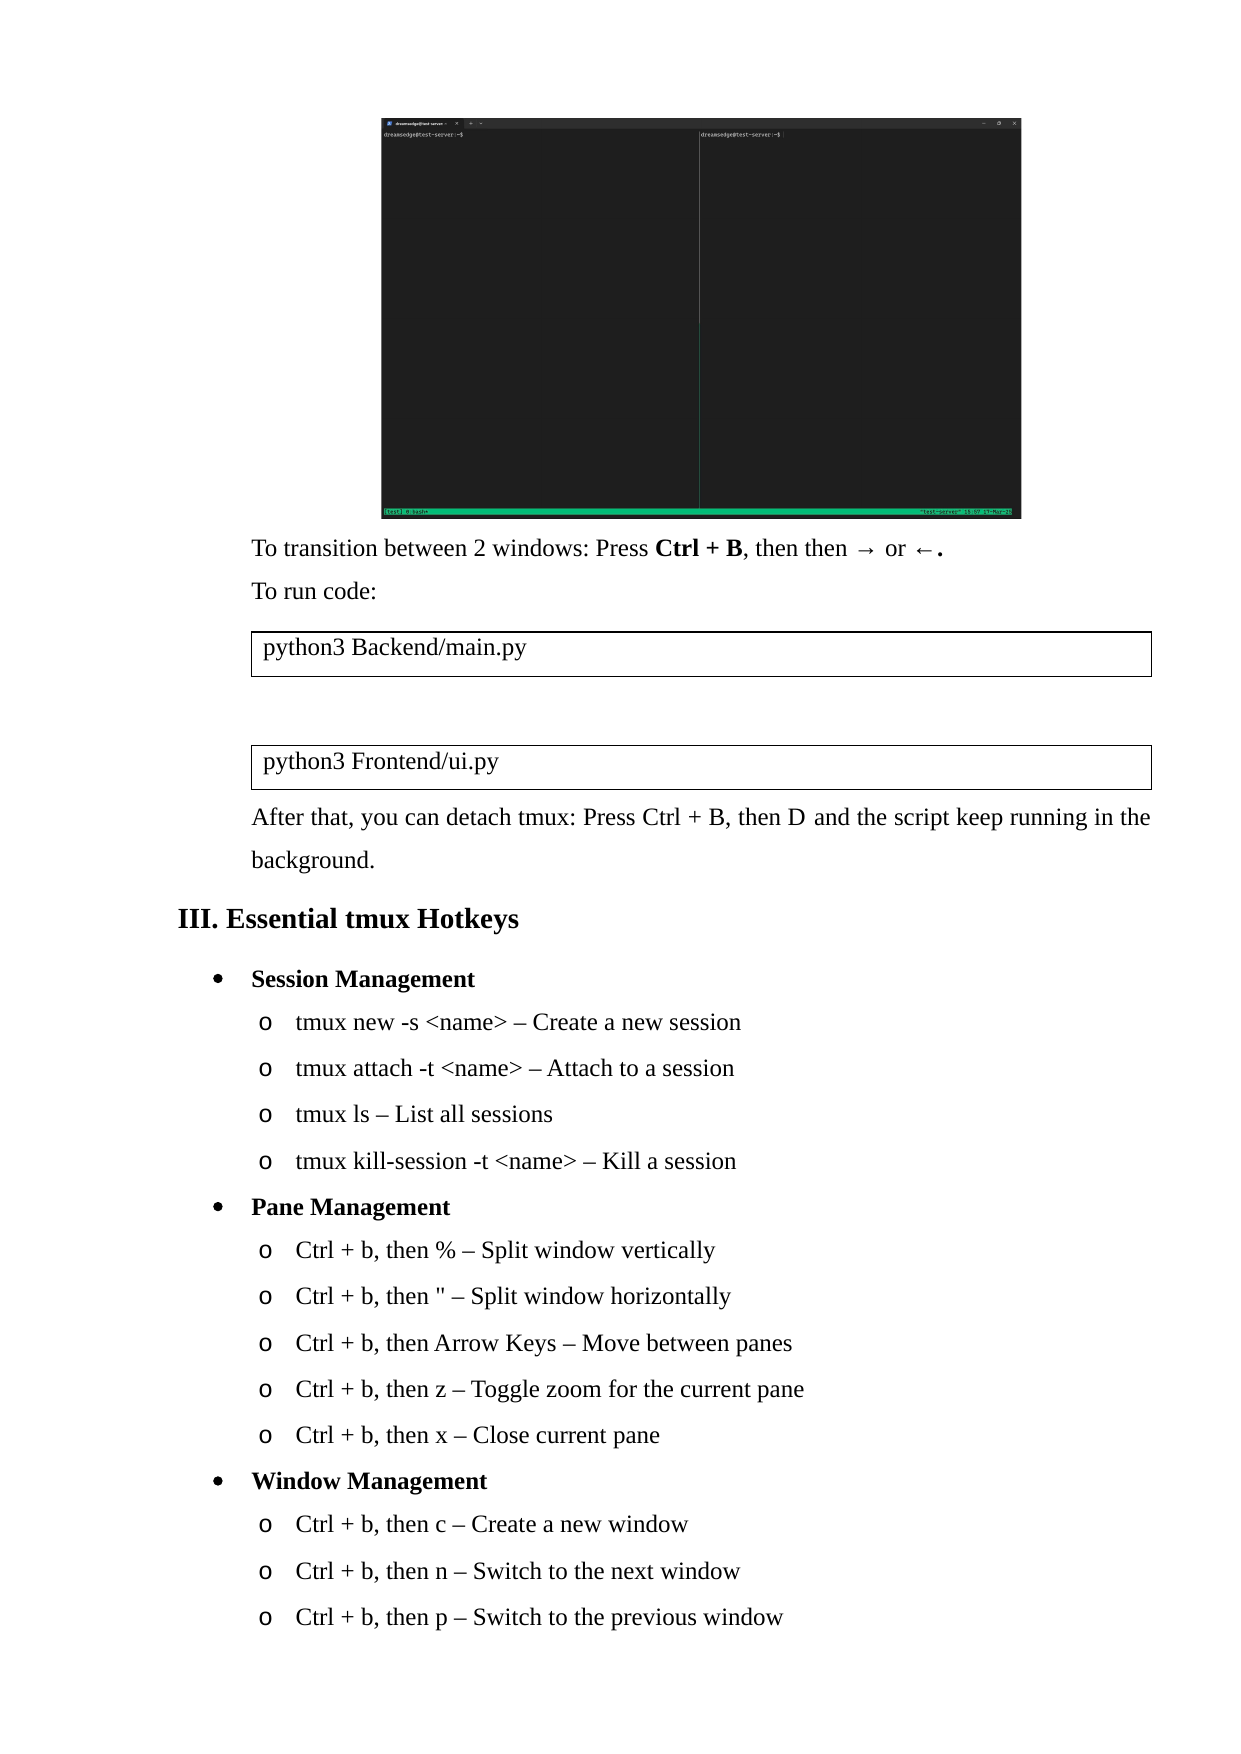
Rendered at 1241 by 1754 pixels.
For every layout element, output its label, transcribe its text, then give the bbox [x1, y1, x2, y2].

list Ctrl + b, then p – Switch to the previous window [258, 1602, 1152, 1633]
table_header python3 Backend/main.py [252, 633, 1151, 676]
list tmux ls – List all sessions [258, 1099, 1152, 1130]
list To run code: [251, 576, 1152, 604]
list To transition between 2 windows: Press Ctrl + B, then then or . [251, 533, 1152, 561]
list Ctrl + b, then c – Create a new window [258, 1509, 1152, 1540]
list tmux kill-session -t <name> – Kill a session [258, 1146, 1152, 1177]
list Ctrl + b, then x – Close current pane [258, 1420, 1152, 1451]
list After that, you can detach tmux: Press Ctrl + B, then D and the script keep running in the background. [251, 802, 1152, 874]
list Ctrl + b, then Arrow Keys – Move between panes [258, 1328, 1152, 1358]
list Ctrl + b, then n – Switch to the next window [258, 1556, 1152, 1587]
list Session Management [213, 964, 1152, 993]
list Pane Management [213, 1192, 1152, 1221]
list Ctrl + b, then z – Toggle zoom for the current pane [258, 1374, 1152, 1405]
list Ctrl + b, then % – Split window vertically [258, 1235, 1152, 1266]
text III. Essential tmux Hotkeys [177, 901, 1152, 934]
list tmux attach -t <name> – Attach to a session [258, 1053, 1152, 1084]
list tmux new -s <name> – Create a new session [258, 1007, 1152, 1038]
list Ctrl + b, then " – Split window horizontally [258, 1281, 1152, 1312]
picture [381, 118, 1022, 519]
list Window Management [213, 1466, 1152, 1495]
table_header python3 Frontend/ui.py [252, 746, 1151, 789]
